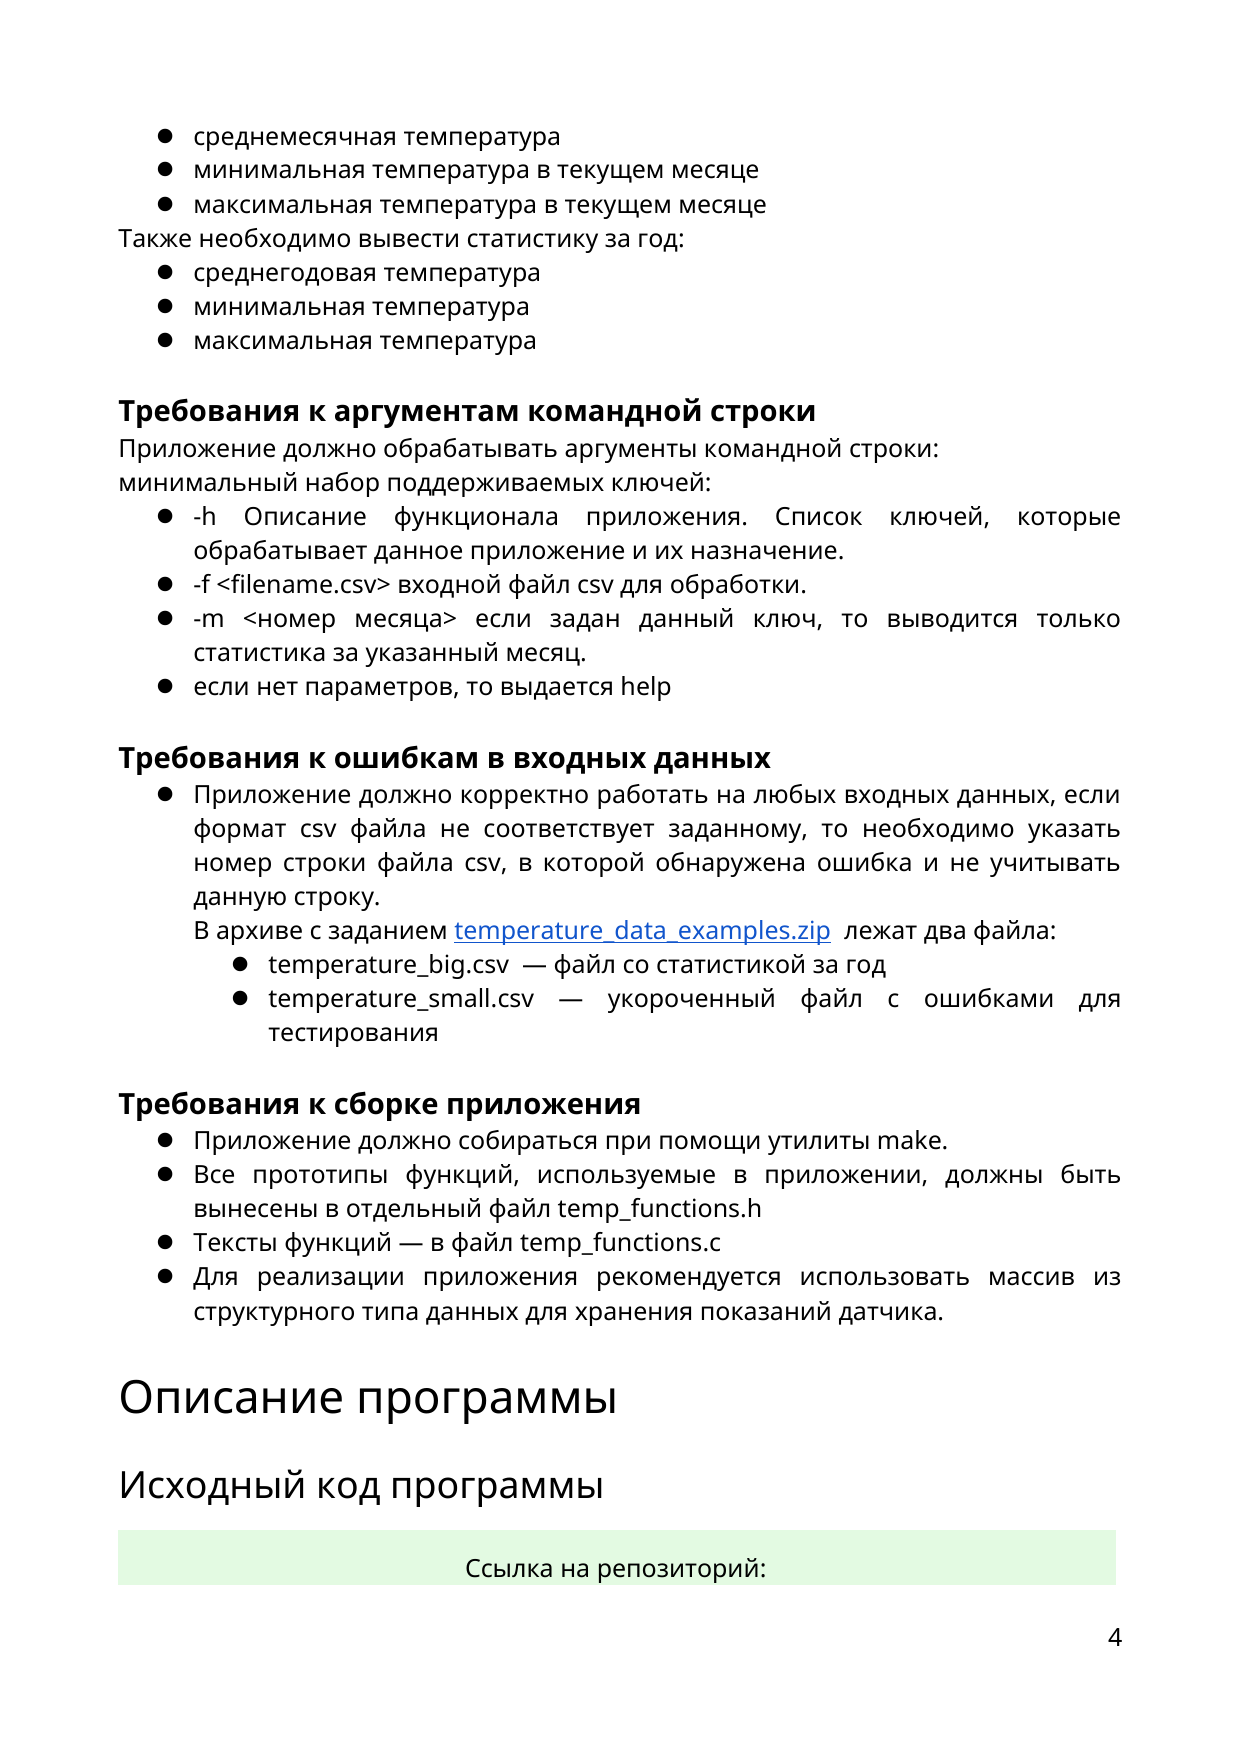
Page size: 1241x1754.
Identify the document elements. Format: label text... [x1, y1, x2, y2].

list максимальная температура в текущем месяце [156, 186, 1122, 220]
list Тексты функций — в файл temp_functions.c [156, 1225, 1122, 1259]
list -f <filename.csv> входной файл csv для обработки. [156, 567, 1122, 601]
list минимальная температура в текущем месяце [156, 152, 1122, 186]
list -h Описание функционала приложения. Список ключей, которые обрабатывает данное приложение и их назначение. [156, 498, 1122, 567]
list temperature_big.csv — файл со статистикой за год [231, 947, 1122, 981]
subtitle Описание программы [118, 1365, 1122, 1427]
list Все прототипы функций, используемые в приложении, должны быть вынесены в отдельный файл temp_functions.h [156, 1157, 1122, 1225]
list среднегодовая температура [156, 254, 1122, 288]
list если нет параметров, то выдается help [156, 669, 1122, 703]
list минимальная температура [156, 288, 1122, 322]
list -m <номер месяца> если задан данный ключ, то выводится только статистика за указанный месяц. [156, 601, 1122, 669]
list temperature_small.csv — укороченный файл с ошибками для тестирования [231, 981, 1122, 1049]
text В архиве с заданием temperature_data_examples.zip лежат два файла: [193, 913, 1122, 947]
list максимальная температура [156, 322, 1122, 357]
list Приложение должно корректно работать на любых входных данных, если формат csv файла не соответствует заданному, то необходимо указать номер строки файла csv, в которой обнаружена ошибка и не учитывать данную строку. [156, 777, 1122, 913]
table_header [118, 1530, 1116, 1585]
text минимальный набор поддерживаемых ключей: [118, 464, 1122, 498]
list Приложение должно собираться при помощи утилиты make. [156, 1123, 1122, 1157]
text Также необходимо вывести статистику за год: [118, 220, 1122, 254]
text Требования к сборке приложения [118, 1083, 1122, 1123]
text Приложение должно обрабатывать аргументы командной строки: [118, 430, 1122, 464]
list среднемесячная температура [156, 118, 1122, 152]
list Для реализации приложения рекомендуется использовать массив из структурного типа данных для хранения показаний датчика. [156, 1259, 1122, 1327]
text Требования к аргументам командной строки [118, 391, 1122, 430]
text Требования к ошибкам в входных данных [118, 737, 1122, 777]
subtitle Исходный код программы [118, 1458, 1122, 1509]
